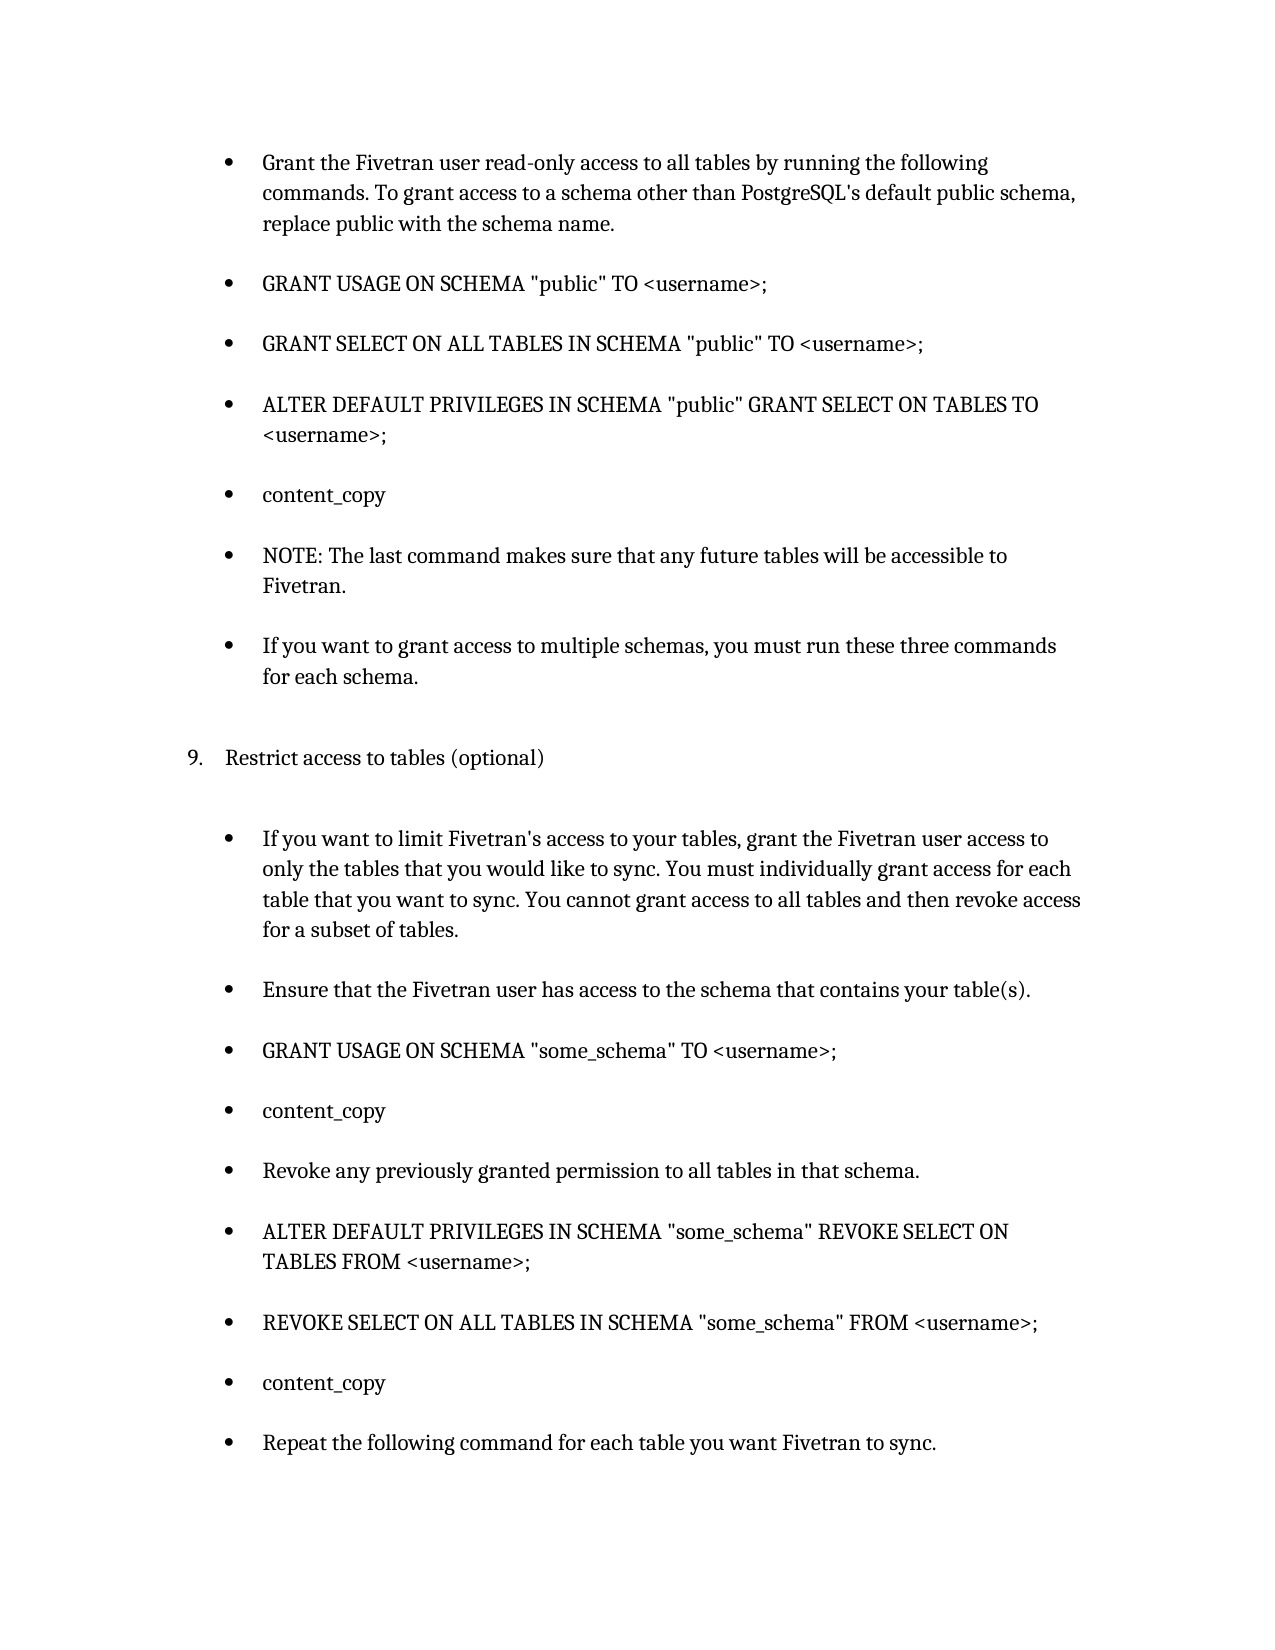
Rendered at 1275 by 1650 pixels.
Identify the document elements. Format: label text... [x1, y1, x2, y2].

list Revoke any previously granted permission to all tables in that schema. [225, 1158, 1087, 1215]
list GRANT USAGE ON SCHEMA "public" TO <username>; [225, 271, 1087, 327]
list REVOKE SELECT ON ALL TABLES IN SCHEMA "some_schema" FROM <username>; [225, 1309, 1087, 1366]
list content_copy [225, 1370, 1087, 1426]
list Ensure that the Fivetran user has access to the schema that contains your table(s). [225, 977, 1087, 1034]
list Restrict access to tables (optional) [187, 745, 1087, 801]
list GRANT SELECT ON ALL TABLES IN SCHEMA "public" TO <username>; [225, 331, 1087, 388]
list If you want to limit Fivetran's access to your tables, grant the Fivetran user access to only the tables that you would like to sync. You must individually grant access for each table that you want to sync. You cannot grant access to all tables and then revoke access for a subset of tables. [225, 826, 1087, 973]
list content_copy [225, 482, 1087, 539]
list Repeat the following command for each table you want Fivetran to sync. [225, 1430, 1087, 1487]
list content_copy [225, 1098, 1087, 1154]
list Grant the Fivetran user read-only access to all tables by running the following commands. To grant access to a schema other than PostgreSQL's default public schema, replace public with the schema name. [225, 150, 1087, 267]
list ALTER DEFAULT PRIVILEGES IN SCHEMA "some_schema" REVOKE SELECT ON TABLES FROM <username>; [225, 1219, 1087, 1306]
list NOTE: The last command makes sure that any future tables will be accessible to Fivetran. [225, 543, 1087, 629]
list GRANT USAGE ON SCHEMA "some_schema" TO <username>; [225, 1037, 1087, 1094]
list If you want to grant access to multiple schemas, you must run these three commands for each schema. [225, 633, 1087, 720]
list ALTER DEFAULT PRIVILEGES IN SCHEMA "public" GRANT SELECT ON TABLES TO <username>; [225, 392, 1087, 478]
